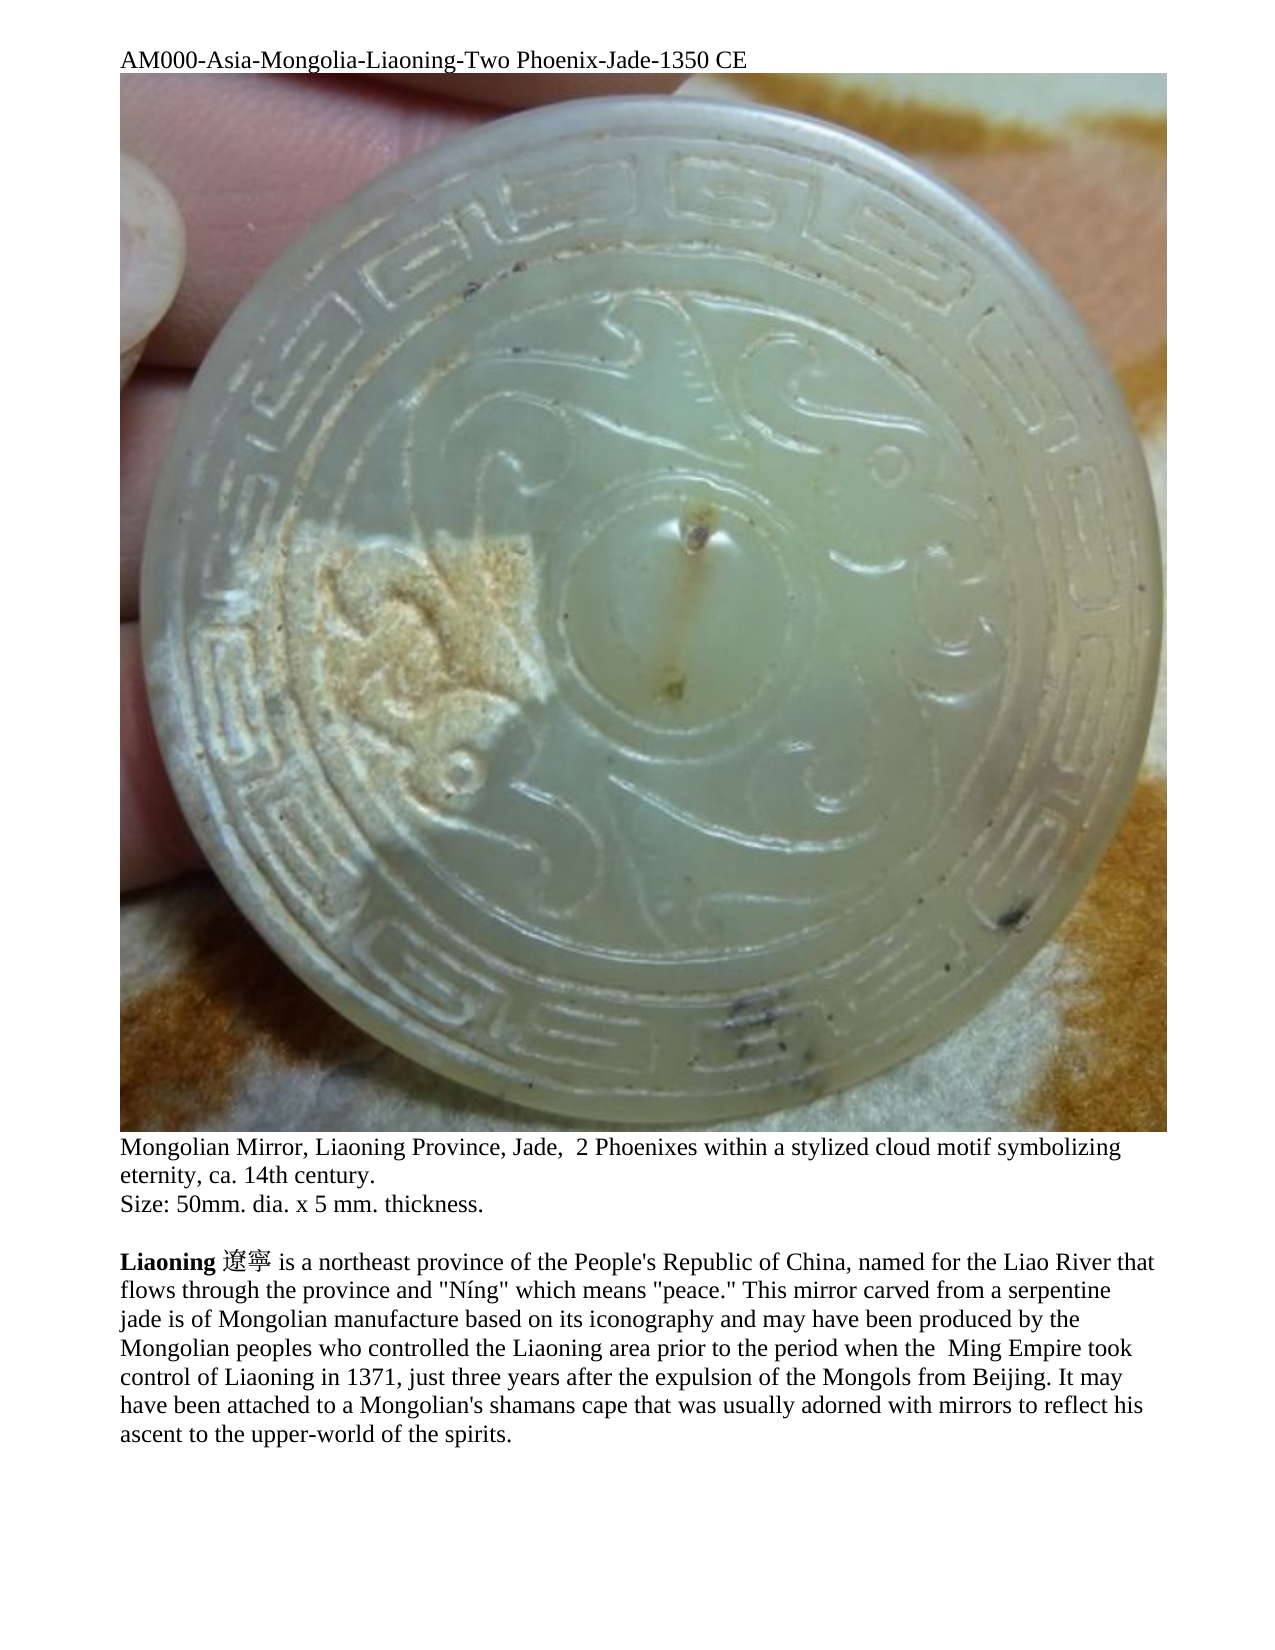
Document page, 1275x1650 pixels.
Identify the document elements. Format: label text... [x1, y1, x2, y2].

text Liaoning 遼寧 is a northeast province of the People's Republic of China, named for the Liao River that flows through the province and "Níng" which means "peace." This mirror carved from a serpentine jade is of Mongolian manufacture based on its iconography and may have been produced by the Mongolian peoples who controlled the Liaoning area prior to the period when the Ming Empire took control of Liaoning in 1371, just three years after the expulsion of the Mongols from Beijing. It may have been attached to a Mongolian's shamans cape that was usually adorned with mirrors to reflect his ascent to the upper-world of the spirits. [120, 1247, 1155, 1448]
text Mongolian Mirror, Liaoning Province, Jade, 2 Phoenixes within a stylized cloud motif symbolizing eternity, ca. 14th century. [120, 1132, 1155, 1189]
picture [120, 73, 1167, 1132]
text Size: 50mm. dia. x 5 mm. thickness. [120, 1189, 1155, 1218]
text AM000-Asia-Mongolia-Liaoning-Two Phoenix-Jade-1350 CE [120, 45, 1155, 73]
